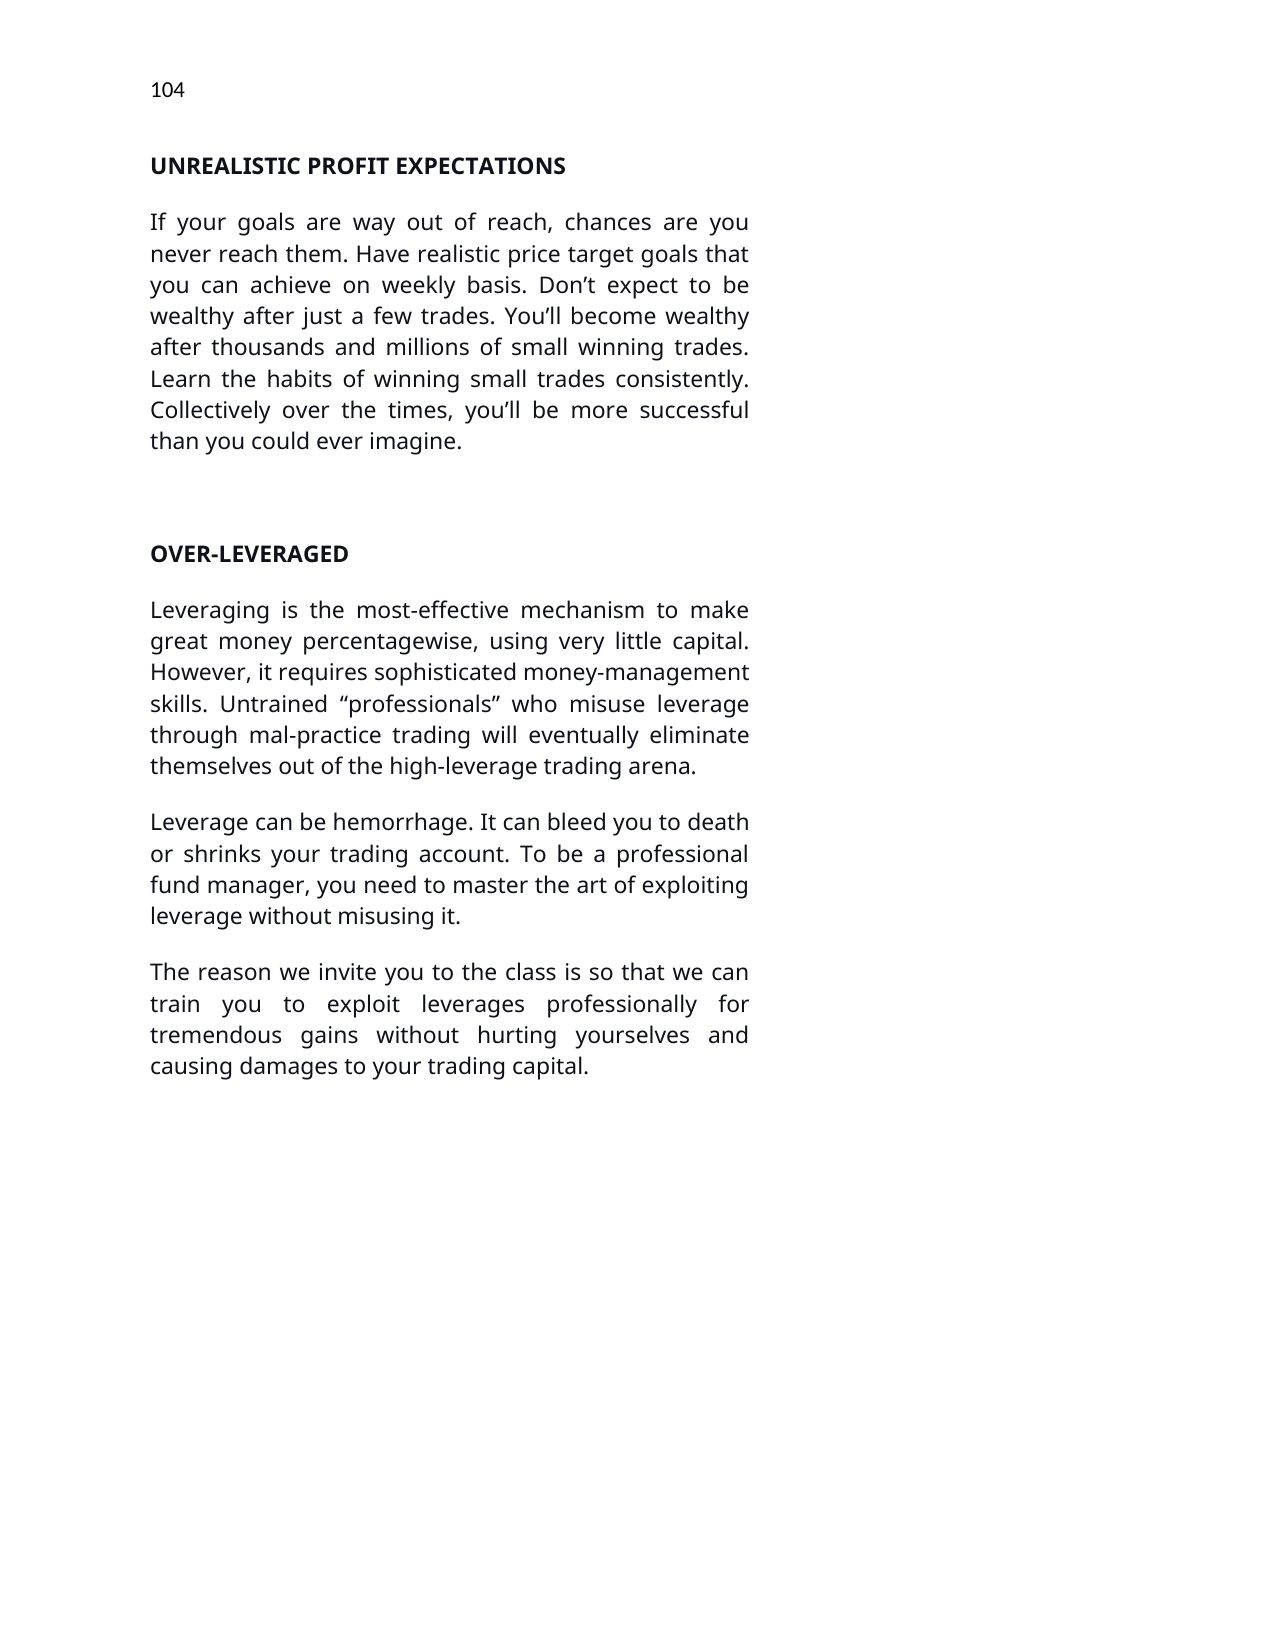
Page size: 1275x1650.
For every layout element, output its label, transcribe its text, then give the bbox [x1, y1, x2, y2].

text The reason we invite you to the class is so that we can train you to exploit leverages professionally for tremendous gains without hurting yourselves and causing damages to your trading capital. [150, 956, 750, 1081]
text UNREALISTIC PROFIT EXPECTATIONS [150, 150, 750, 181]
text Leveraging is the most-effective mechanism to make great money percentagewise, using very little capital. However, it requires sophisticated money-management skills. Untrained “professionals” who misuse leverage through mal-practice trading will eventually eliminate themselves out of the high-leverage trading arena. [150, 594, 750, 781]
text OVER-LEVERAGED [150, 537, 750, 569]
text Leverage can be hemorrhage. It can bleed you to death or shrinks your trading account. To be a professional fund manager, you need to master the art of exploiting leverage without misusing it. [150, 806, 750, 931]
text If your goals are way out of reach, chances are you never reach them. Have realistic price target goals that you can achieve on weekly basis. Don’t expect to be wealthy after just a few trades. You’ll become wealthy after thousands and millions of small winning trades. Learn the habits of winning small trades consistently. Collectively over the times, you’ll be more successful than you could ever imagine. [150, 206, 750, 456]
